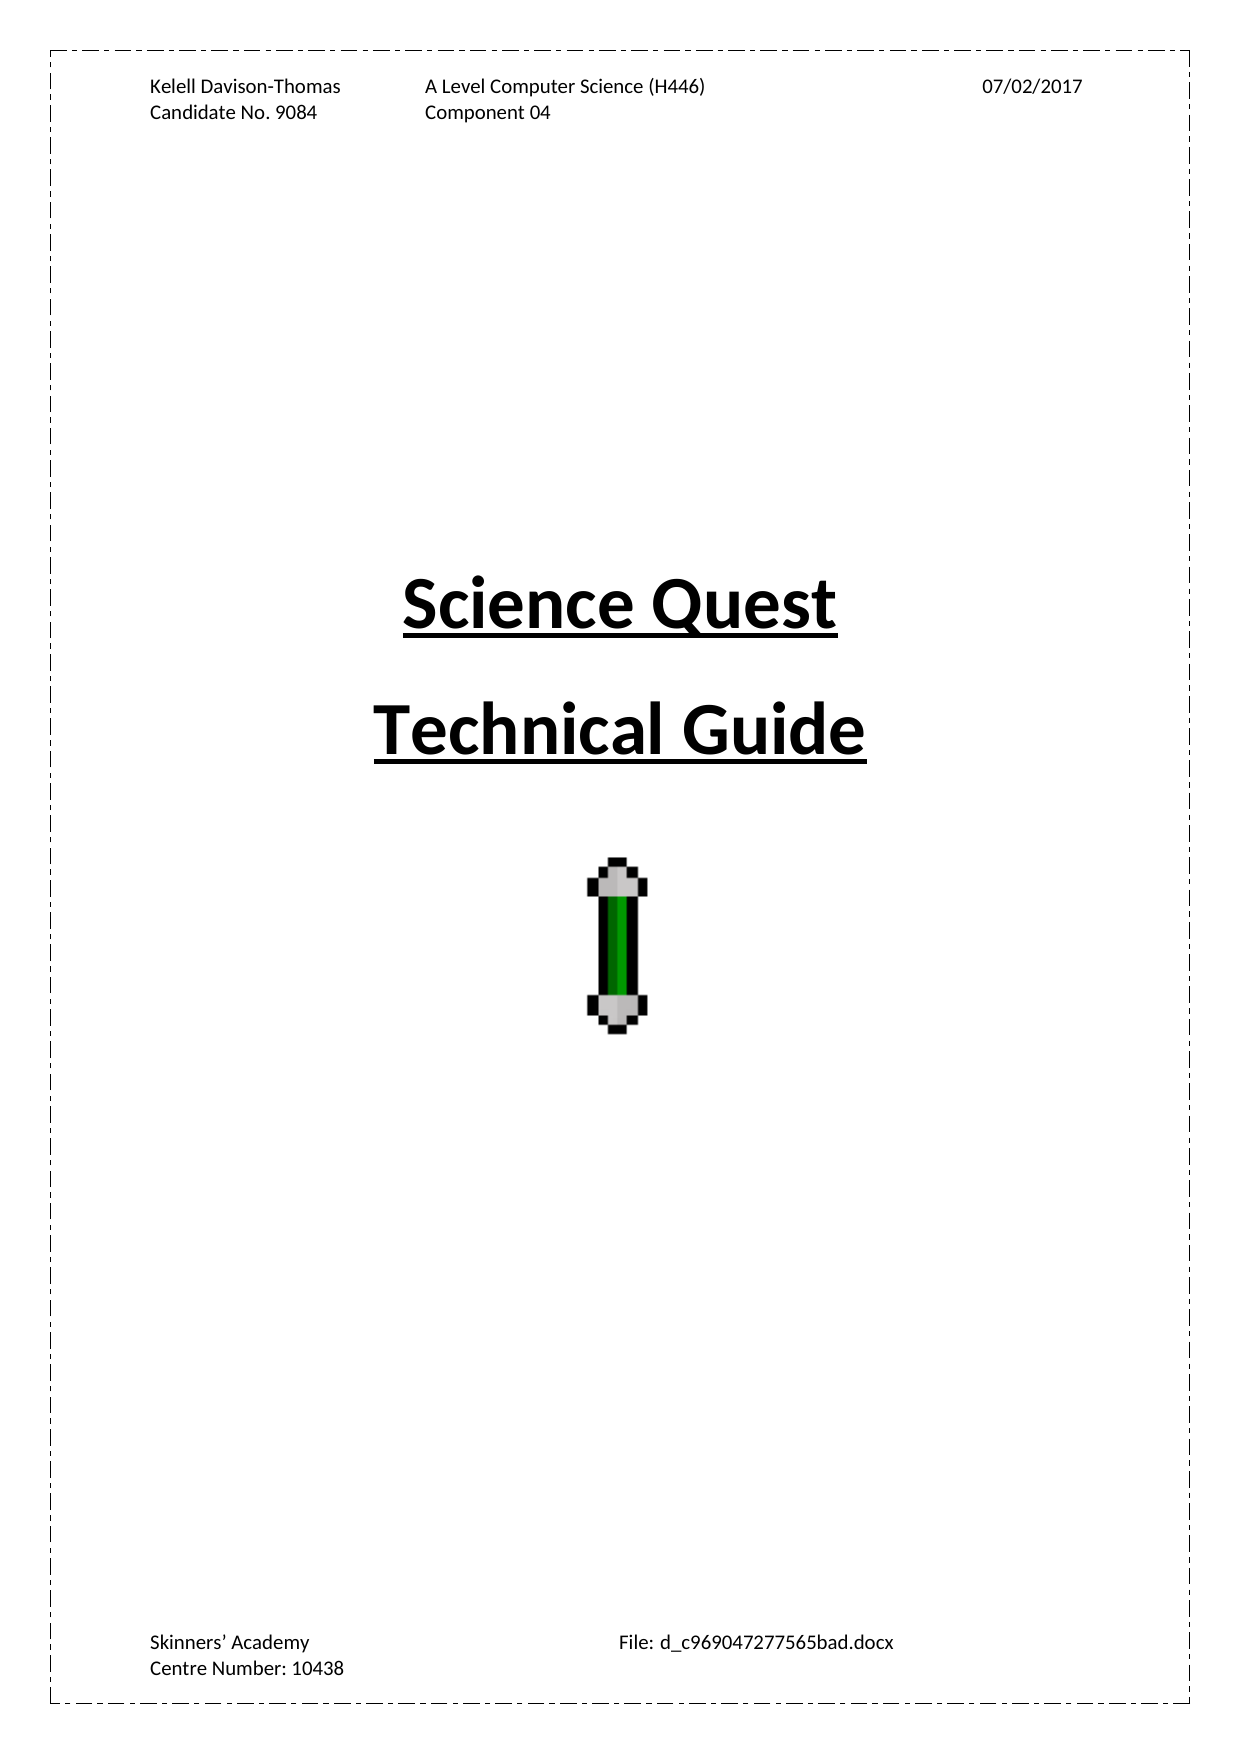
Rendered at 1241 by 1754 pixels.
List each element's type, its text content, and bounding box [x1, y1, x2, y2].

text Technical Guide [150, 682, 1090, 773]
text Science Quest [150, 556, 1090, 647]
picture [552, 843, 675, 1042]
